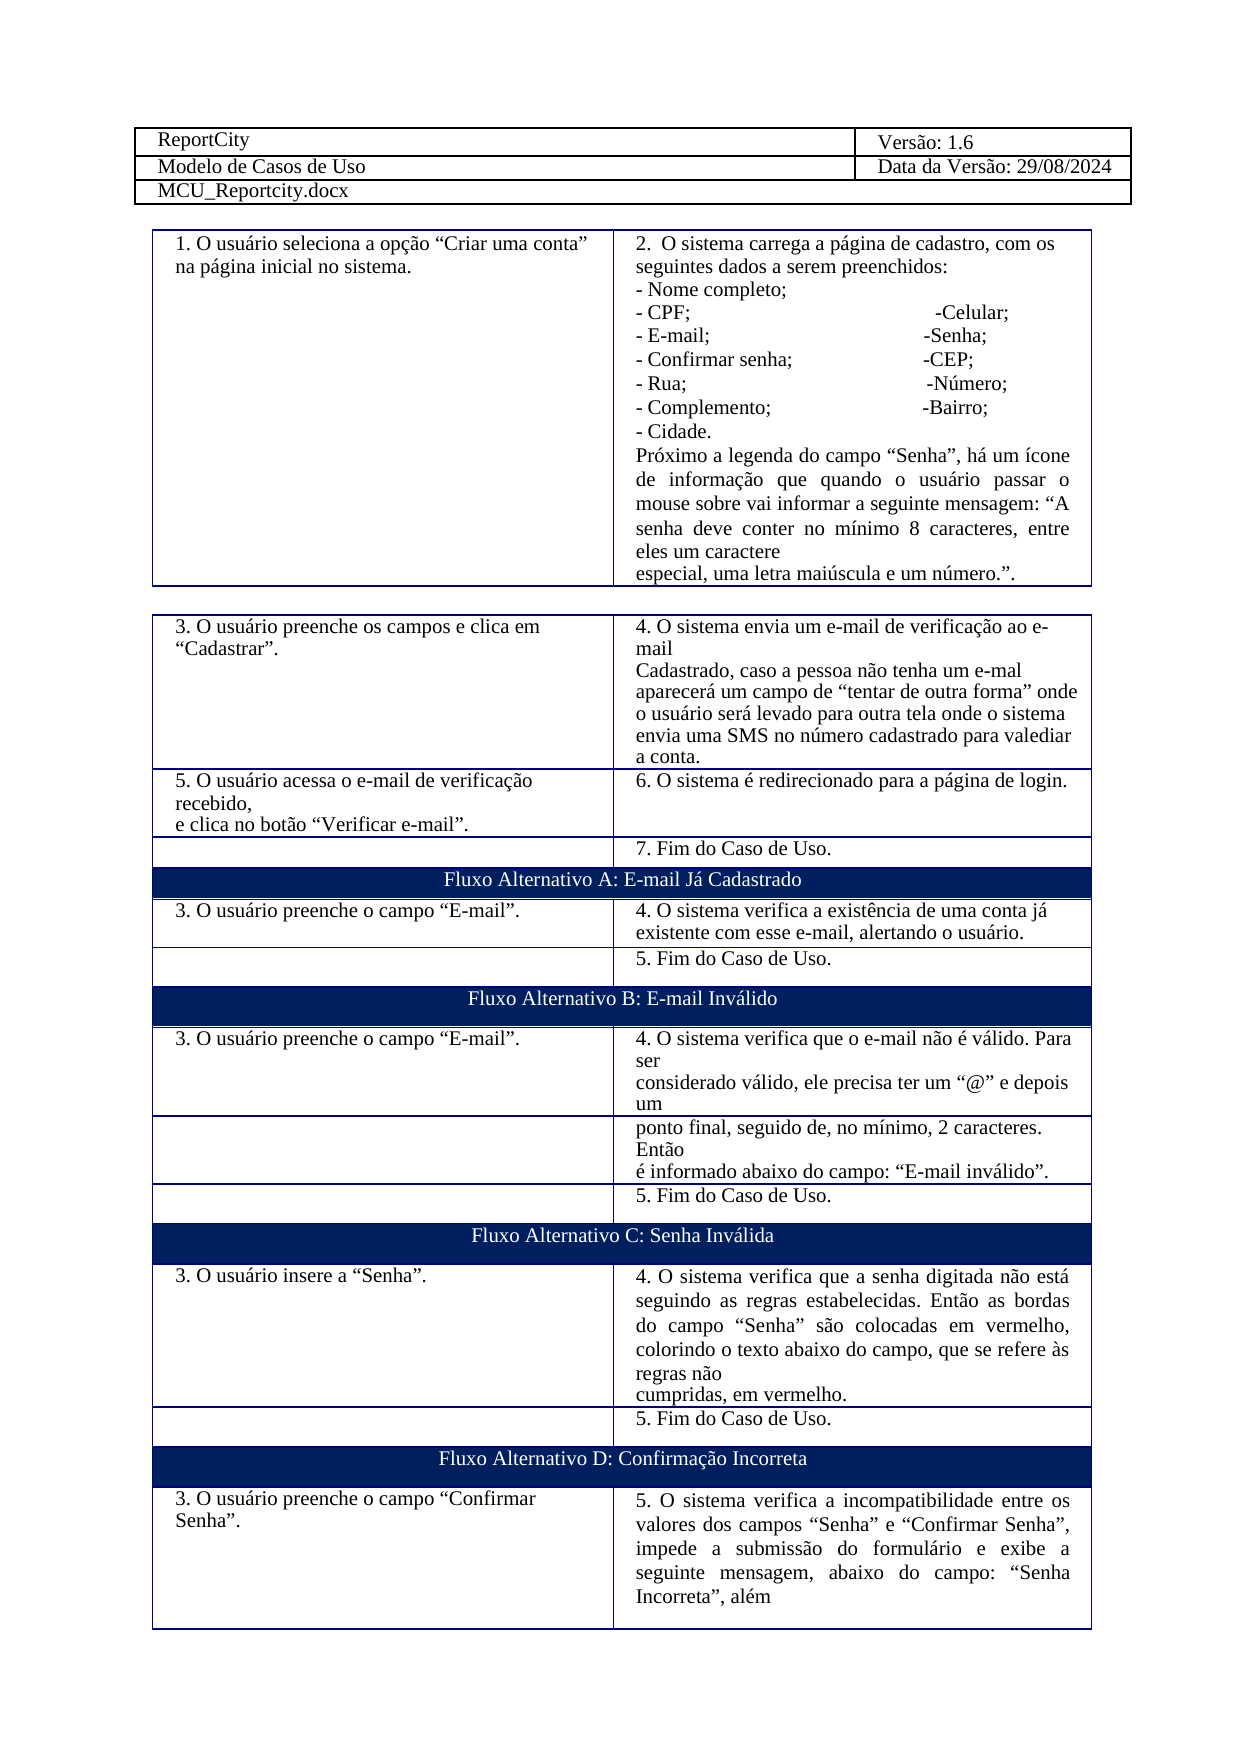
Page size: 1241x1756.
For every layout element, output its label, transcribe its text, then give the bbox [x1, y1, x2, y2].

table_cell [153, 1488, 613, 1628]
table_header 4. O sistema envia um e-mail de verificação ao e-mail Cadastrado, caso a pessoa não tenha um e-mal aparecerá um campo de “tentar de outra forma” onde o usuário será levado para outra tela onde o sistema envia uma SMS no número cadastrado para valediar a conta. [614, 616, 1091, 768]
table_cell Fluxo Alternativo B: E-mail Inválido [153, 988, 1091, 1026]
table_cell 5. Fim do Caso de Uso. [614, 1408, 1091, 1446]
table_cell 4. O sistema verifica que a senha digitada não está seguindo as regras estabelecidas. Então as bordas do campo “Senha” são colocadas em vermelho, colorindo o texto abaixo do campo, que se refere às regras não cumpridas, em vermelho. [614, 1265, 1091, 1406]
table_cell 5. O usuário acessa o e-mail de verificação recebido, e clica no botão “Verificar e-mail”. [153, 770, 613, 836]
table_cell Fluxo Alternativo A: E-mail Já Cadastrado [153, 869, 1091, 898]
table_cell 4. O sistema verifica que o e-mail não é válido. Para ser considerado válido, ele precisa ter um “@” e depois um [614, 1028, 1091, 1115]
table_header 3. O usuário preenche os campos e clica em “Cadastrar”. [153, 616, 613, 768]
table_cell 3. O usuário preenche o campo “E-mail”. [153, 900, 613, 946]
table_cell [153, 1408, 613, 1446]
table_cell [153, 838, 613, 867]
table_cell Fluxo Alternativo D: Confirmação Incorreta [153, 1448, 1091, 1486]
table_cell 5. Fim do Caso de Uso. [614, 948, 1091, 986]
table_cell 3. O usuário insere a “Senha”. [153, 1265, 613, 1406]
table_cell 7. Fim do Caso de Uso. [614, 838, 1091, 867]
table_cell [153, 1117, 613, 1183]
table_cell 5. Fim do Caso de Uso. [614, 1185, 1091, 1223]
table_cell Fluxo Alternativo C: Senha Inválida [153, 1224, 1091, 1263]
table_header O sistema carrega a página de cadastro, com os seguintes dados a serem preenchidos: Nome completo; CPF; -Celular; E-mail; -Senha; Confirmar senha; -CEP; Rua; -Número; Complemento; -Bairro; Cidade. Próximo a legenda do campo “Senha”, há um ícone de informação que quando o usuário passar o mouse sobre vai informar a seguinte mensagem: “A senha deve conter no mínimo 8 caracteres, entre eles um caractere especial, uma letra maiúscula e um número.”. [614, 231, 1091, 585]
table_cell 6. O sistema é redirecionado para a página de login. [614, 770, 1091, 836]
table_cell [153, 1185, 613, 1223]
table_cell ponto final, seguido de, no mínimo, 2 caracteres. Então é informado abaixo do campo: “E-mail inválido”. [614, 1117, 1091, 1183]
table_header 1. O usuário seleciona a opção “Criar uma conta” na página inicial no sistema. [153, 231, 613, 585]
table_cell 3. O usuário preenche o campo “E-mail”. [153, 1028, 613, 1115]
table_cell 4. O sistema verifica a existência de uma conta já existente com esse e-mail, alertando o usuário. [614, 900, 1091, 946]
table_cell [614, 1488, 1091, 1628]
table_cell [153, 948, 613, 986]
